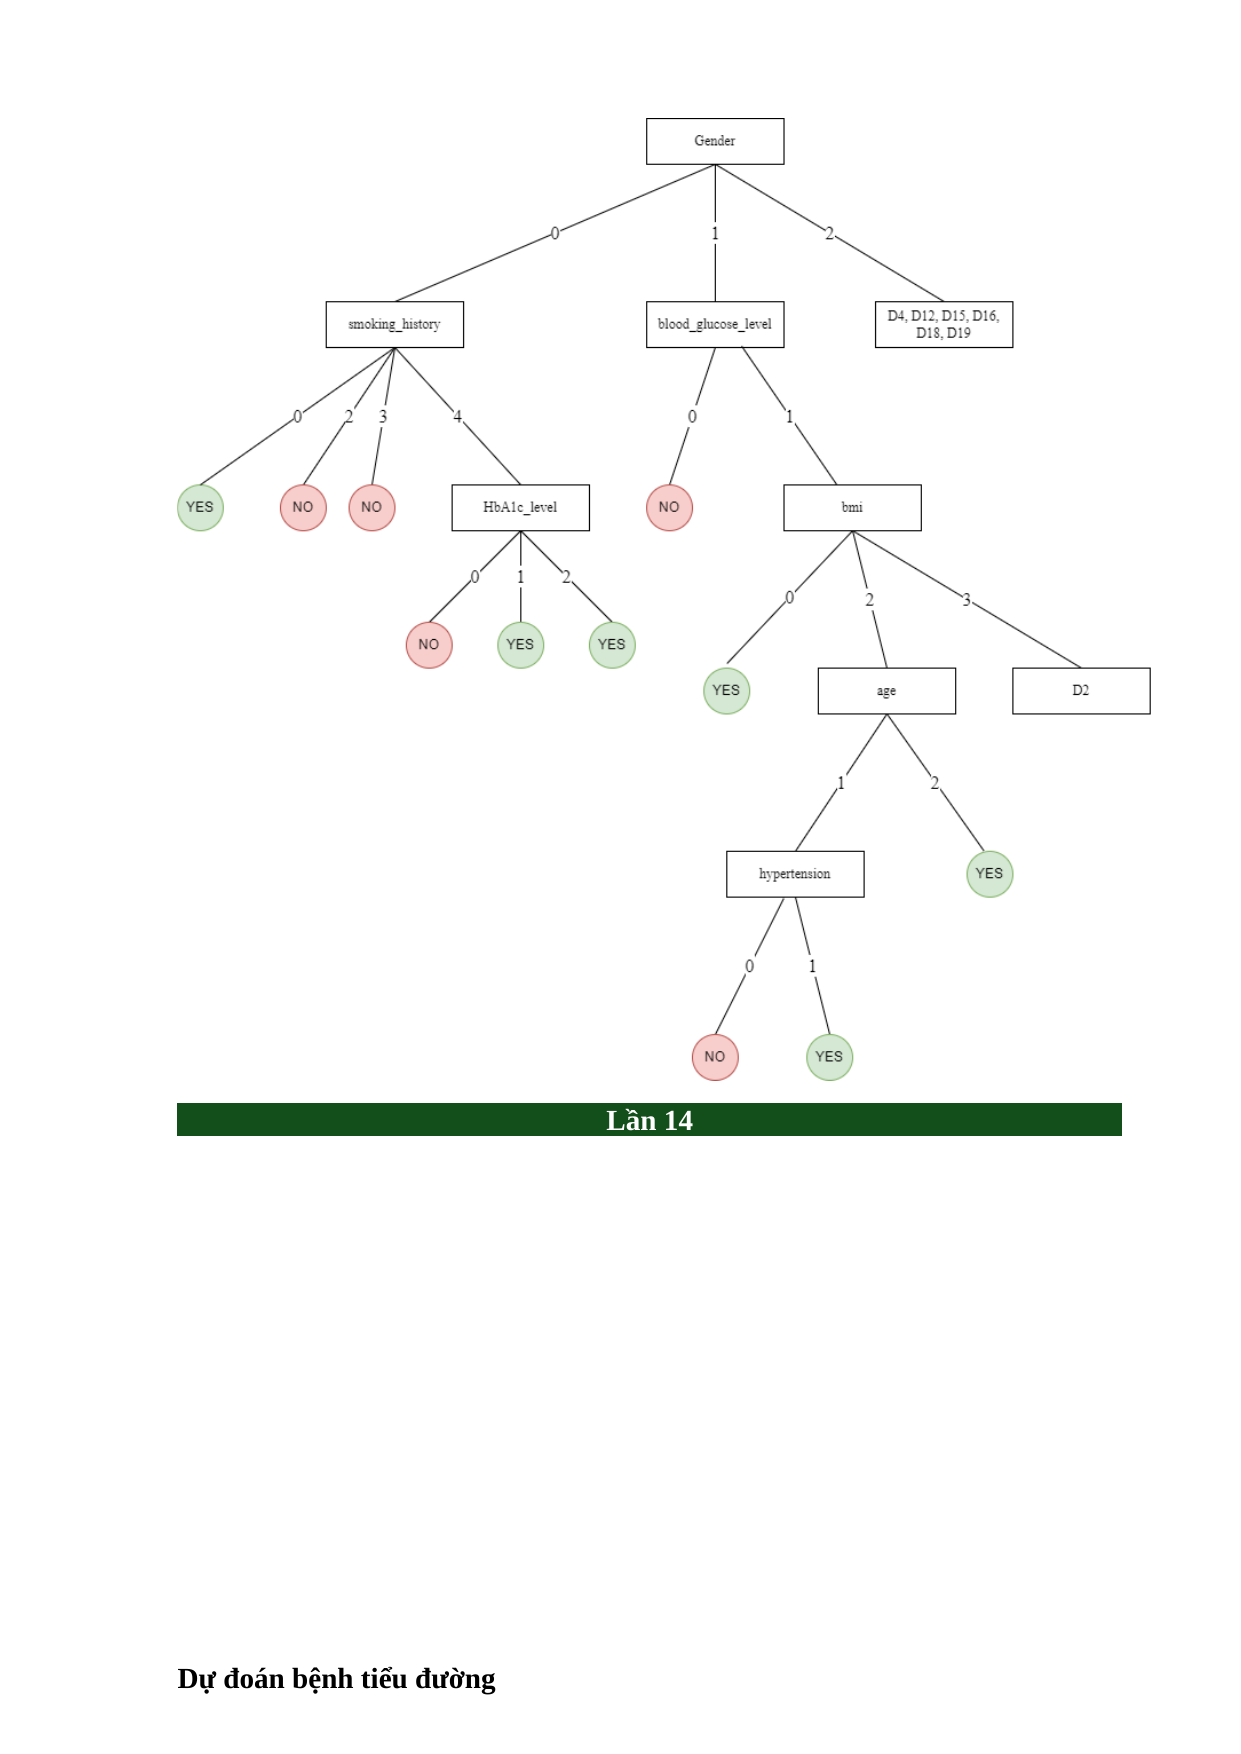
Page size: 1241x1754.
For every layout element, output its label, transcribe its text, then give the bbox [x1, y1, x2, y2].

text Lần 14 [177, 1103, 1122, 1136]
picture [177, 118, 1152, 1081]
